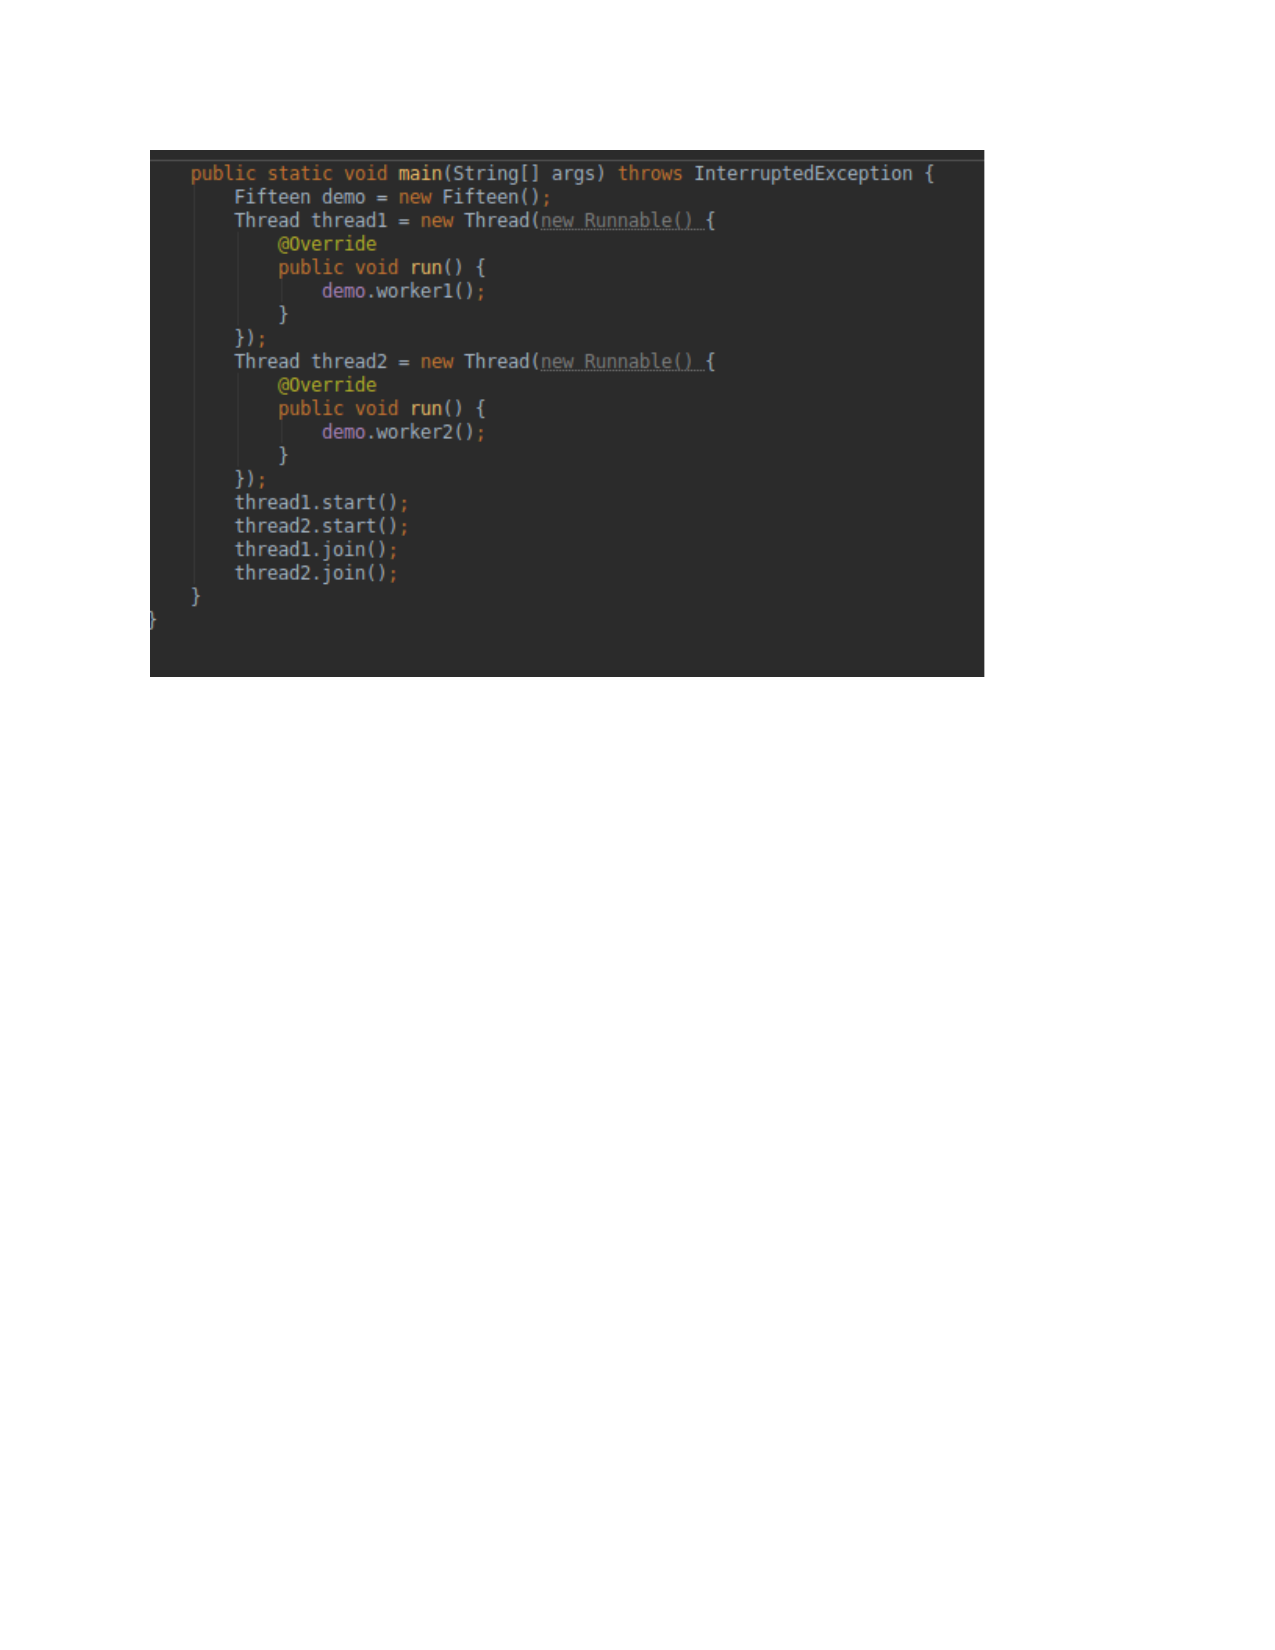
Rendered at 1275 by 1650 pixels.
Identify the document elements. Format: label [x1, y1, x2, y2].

picture [150, 150, 985, 677]
